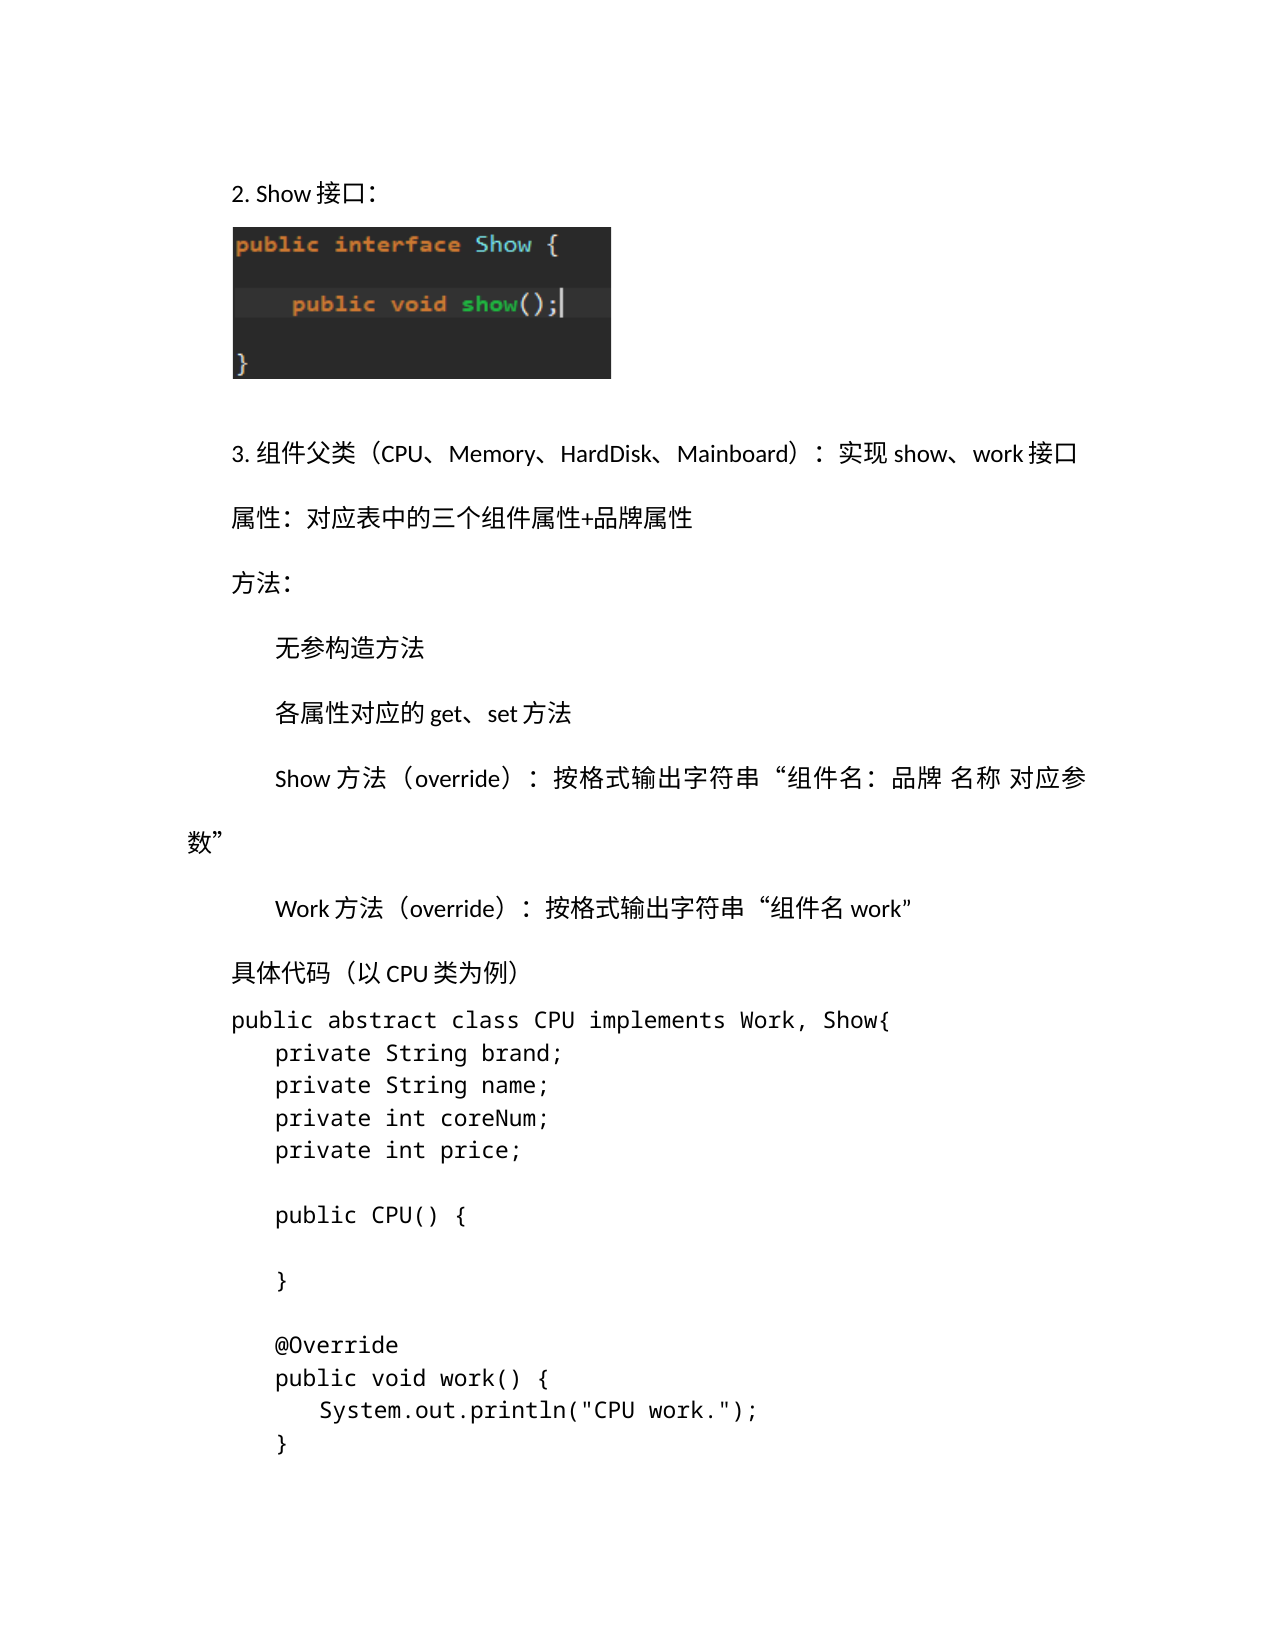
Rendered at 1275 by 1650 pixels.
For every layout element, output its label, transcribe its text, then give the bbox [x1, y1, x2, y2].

text } [187, 1264, 1087, 1296]
text public void work() { [187, 1361, 1087, 1394]
text 方法： [187, 549, 1087, 614]
text private int price; [187, 1134, 1087, 1166]
text public abstract class CPU implements Work, Show{ [187, 1004, 1087, 1036]
text } [187, 1426, 1087, 1459]
text System.out.println("CPU work."); [187, 1394, 1087, 1426]
text Show方法（override）：按格式输出字符串“组件名：品牌 名称 对应参数” [187, 744, 1087, 874]
text private String brand; [187, 1036, 1087, 1069]
text 具体代码（以CPU类为例） [187, 939, 1087, 1004]
text 2. Show接口： [187, 159, 1087, 224]
text 各属性对应的get、set方法 [187, 679, 1087, 744]
picture [232, 227, 612, 379]
text public CPU() { [187, 1199, 1087, 1231]
text 属性：对应表中的三个组件属性+品牌属性 [187, 484, 1087, 549]
text private String name; [187, 1069, 1087, 1101]
text Work方法（override）：按格式输出字符串“组件名 work” [187, 874, 1087, 939]
text private int coreNum; [187, 1101, 1087, 1134]
text 3. 组件父类（CPU、Memory、HardDisk、Mainboard）：实现show、work接口 [187, 419, 1087, 484]
text 无参构造方法 [275, 614, 1087, 679]
text @Override [187, 1329, 1087, 1361]
